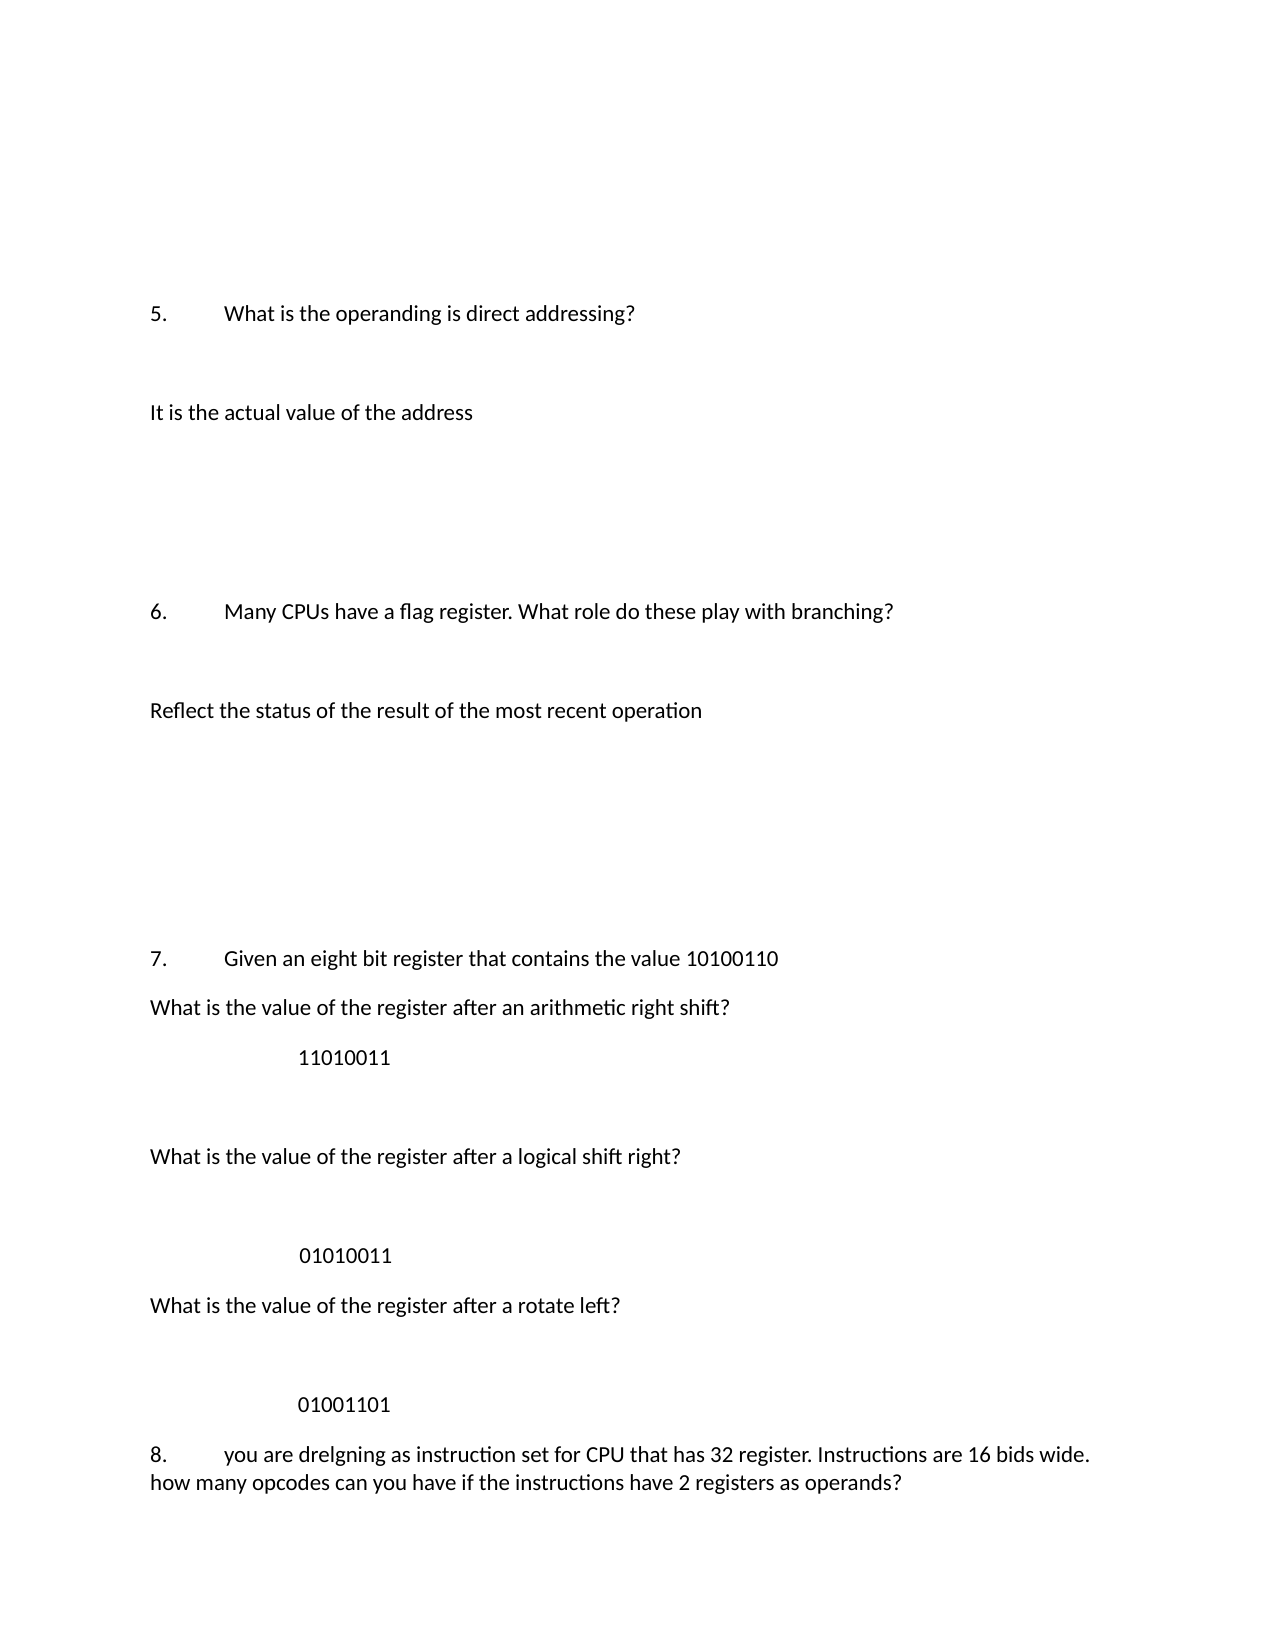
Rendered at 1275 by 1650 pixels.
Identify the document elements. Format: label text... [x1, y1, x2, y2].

text 6. Many CPUs have a flag register. What role do these play with branching? [150, 596, 1125, 625]
text 5. What is the operanding is direct addressing? [150, 299, 1125, 327]
text 8. you are drelgning as instruction set for CPU that has 32 register. Instructions are 16 bids wide. how many opcodes can you have if the instructions have 2 registers as operands? [150, 1439, 1125, 1497]
text What is the value of the register after an arithmetic right shift? [150, 993, 1125, 1022]
text Reflect the status of the result of the most recent operation [150, 695, 1125, 724]
text What is the value of the register after a logical shift right? [150, 1142, 1125, 1170]
text 01001101 [150, 1389, 1125, 1418]
text It is the actual value of the address [150, 398, 1125, 427]
text 11010011 [150, 1042, 1125, 1071]
text 7. Given an eight bit register that contains the value 10100110 [150, 943, 1125, 972]
text 01010011 [150, 1241, 1125, 1269]
text What is the value of the register after a rotate left? [150, 1290, 1125, 1319]
